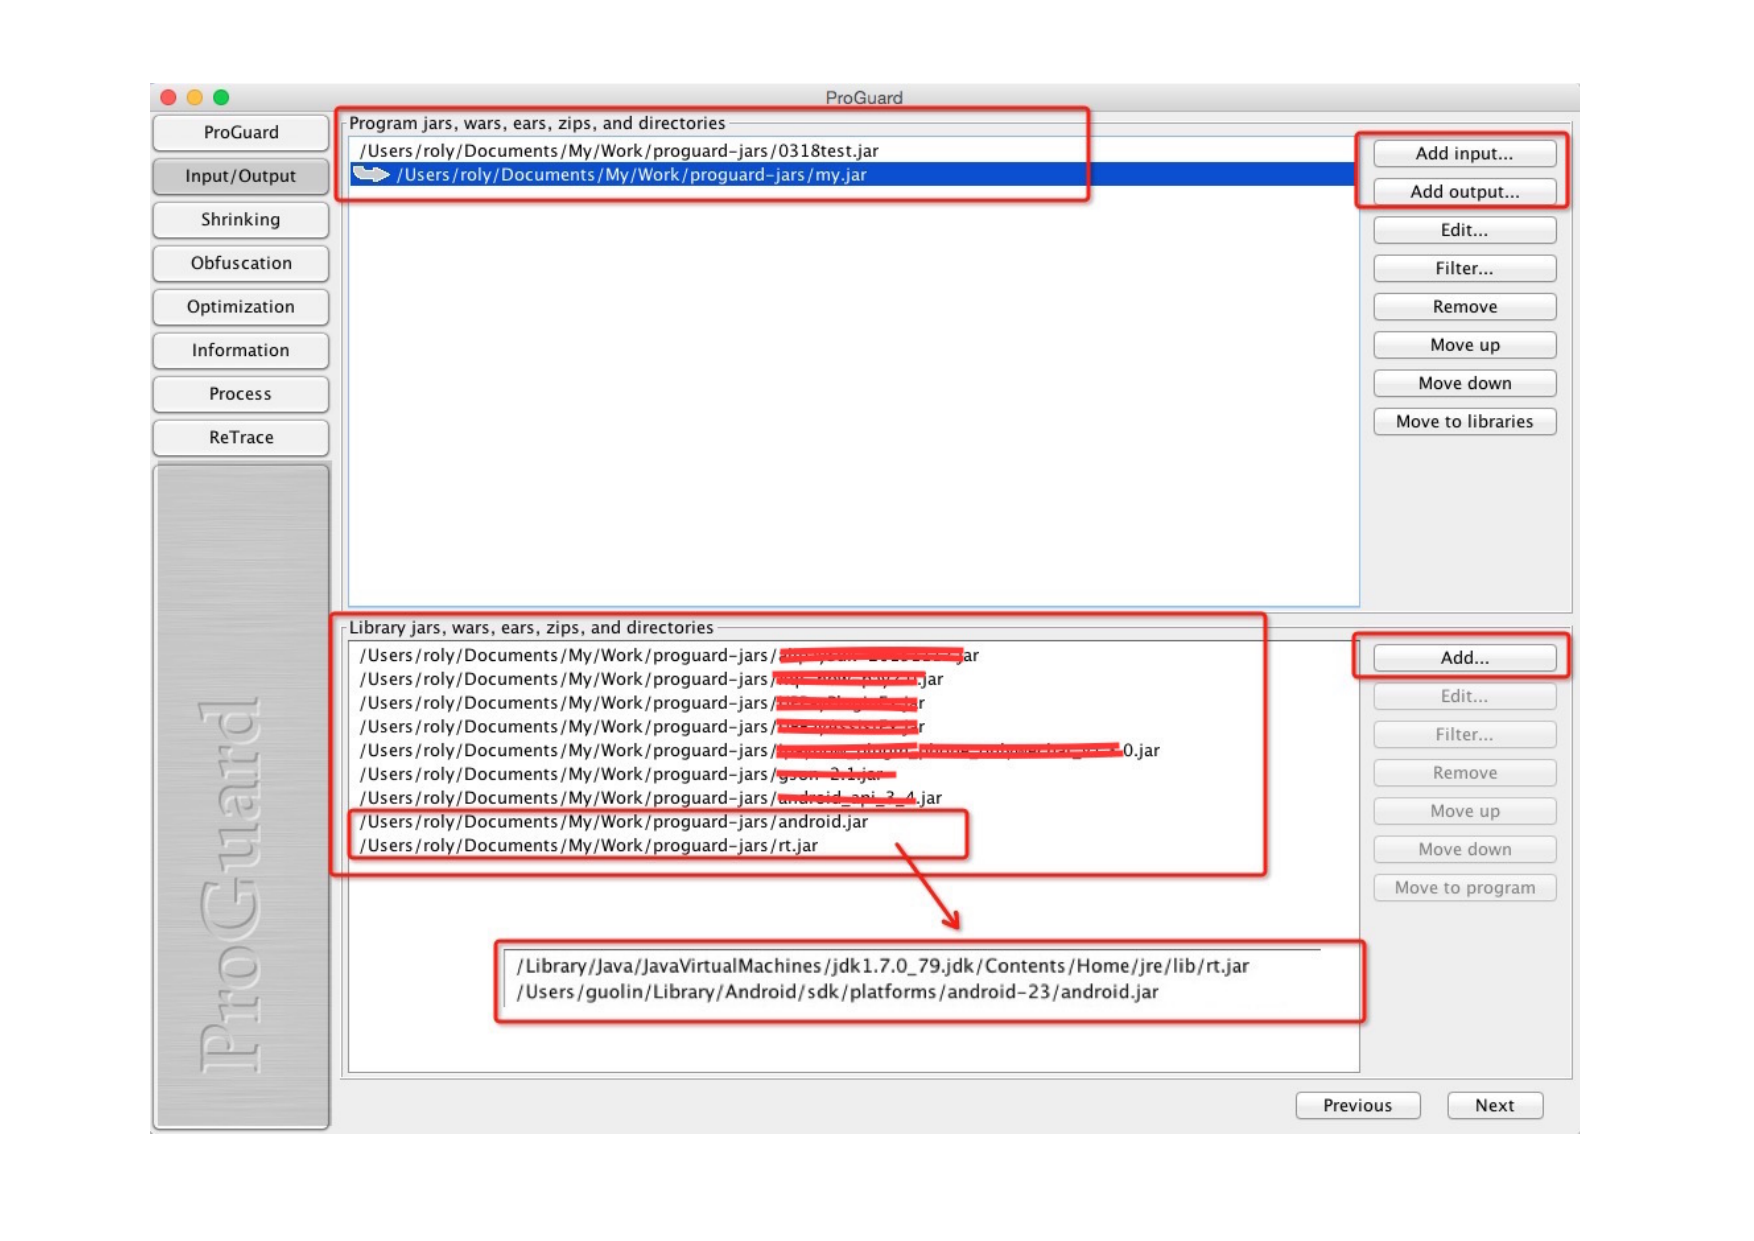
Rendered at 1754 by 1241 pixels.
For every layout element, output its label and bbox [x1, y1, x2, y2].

picture [150, 83, 1580, 1134]
